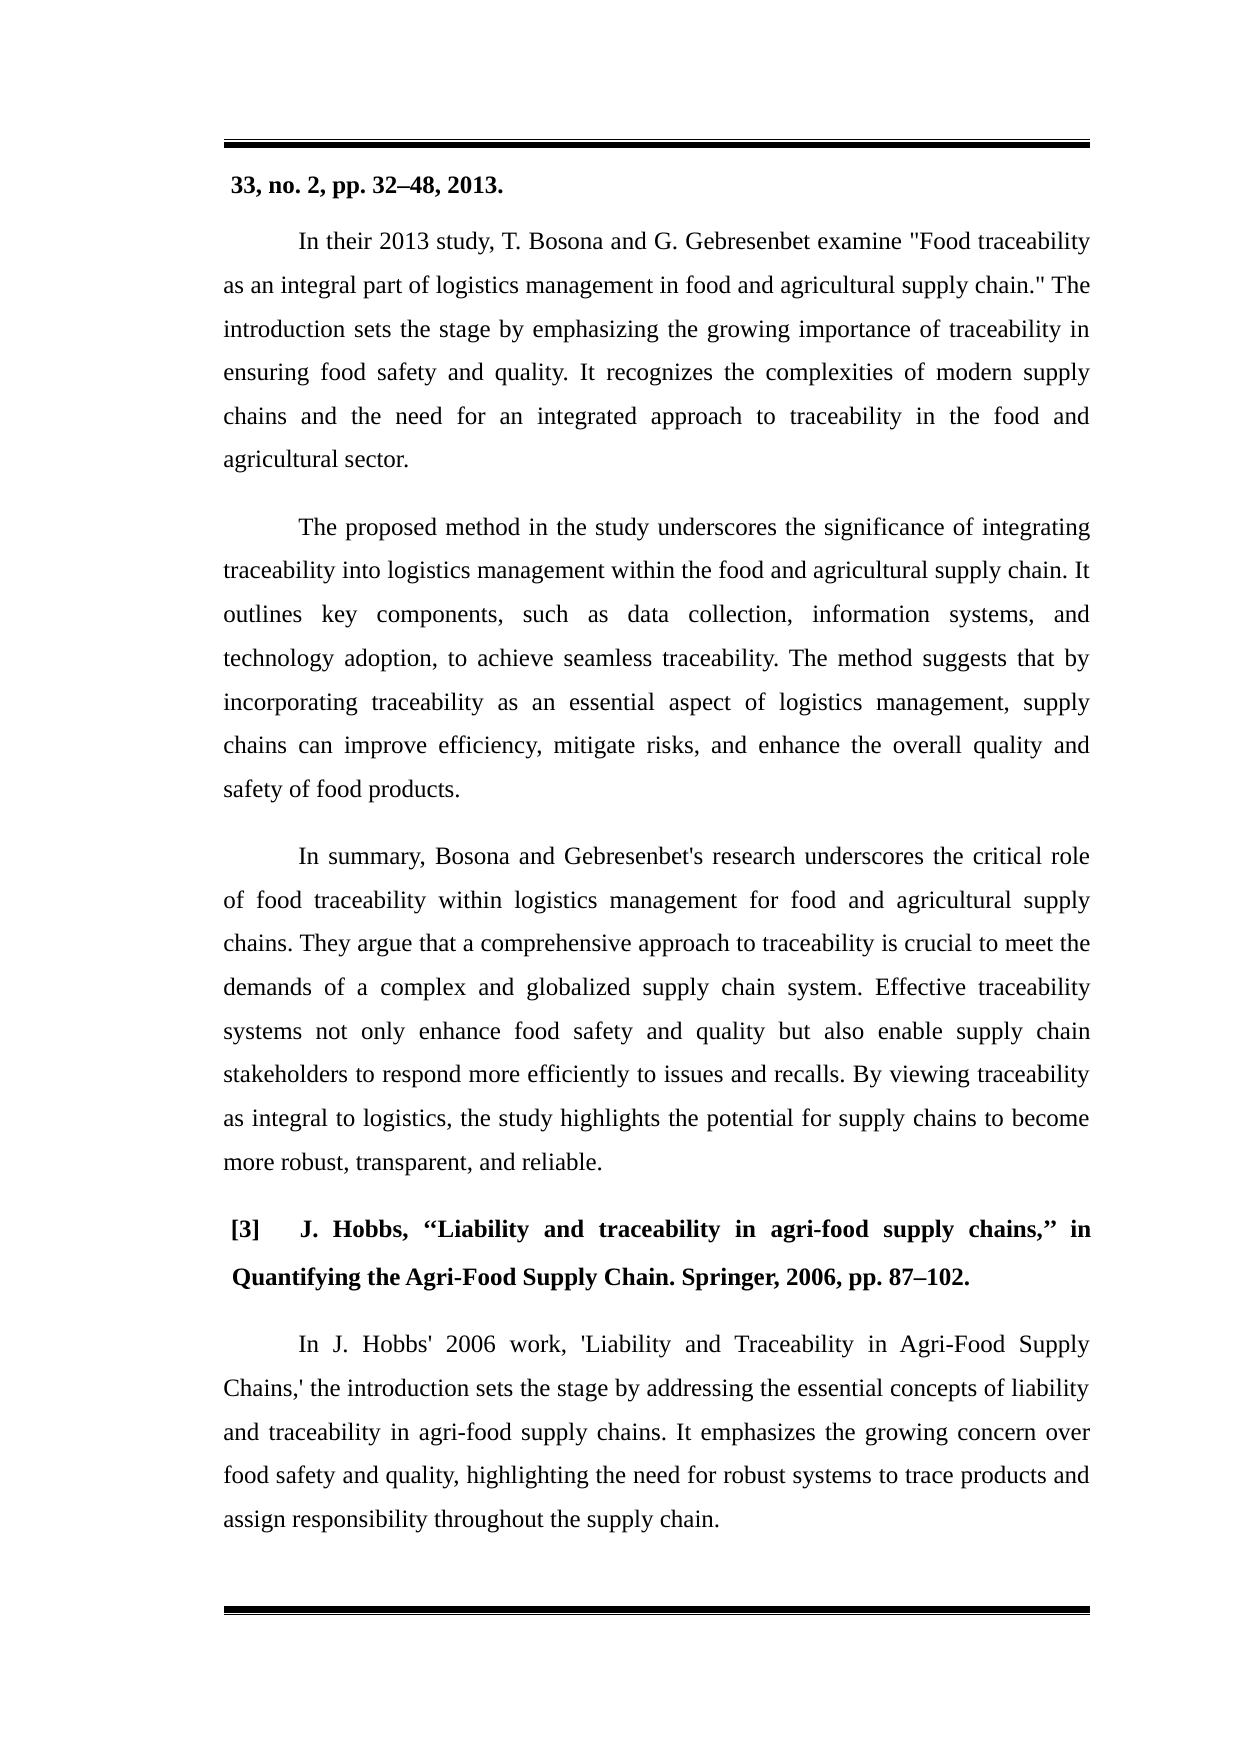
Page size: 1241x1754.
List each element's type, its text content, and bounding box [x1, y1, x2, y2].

text 33, no. 2, pp. 32–48, 2013. [231, 170, 1092, 198]
text In J. Hobbs' 2006 work, 'Liability and Traceability in Agri-Food Supply Chains,' the introduction sets the stage by addressing the essential concepts of liability and traceability in agri-food supply chains. It emphasizes the growing concern over food safety and quality, highlighting the need for robust systems to trace products and assign responsibility throughout the supply chain. [223, 1329, 1091, 1533]
text The proposed method in the study underscores the significance of integrating traceability into logistics management within the food and agricultural supply chain. It outlines key components, such as data collection, information systems, and technology adoption, to achieve seamless traceability. The method suggests that by incorporating traceability as an essential aspect of logistics management, supply chains can improve efficiency, mitigate risks, and enhance the overall quality and safety of food products. [223, 512, 1091, 803]
text In their 2013 study, T. Bosona and G. Gebresenbet examine "Food traceability as an integral part of logistics management in food and agricultural supply chain." The introduction sets the stage by emphasizing the growing importance of traceability in ensuring food safety and quality. It recognizes the complexities of modern supply chains and the need for an integrated approach to traceability in the food and agricultural sector. [223, 226, 1091, 473]
list J. Hobbs, ‘‘Liability and traceability in agri-food supply chains,’’ in Quantifying the Agri-Food Supply Chain. Springer, 2006, pp. 87–102. [231, 1214, 1092, 1291]
text In summary, Bosona and Gebresenbet's research underscores the critical role of food traceability within logistics management for food and agricultural supply chains. They argue that a comprehensive approach to traceability is crucial to meet the demands of a complex and globalized supply chain system. Effective traceability systems not only enhance food safety and quality but also enable supply chain stakeholders to respond more efficiently to issues and recalls. By viewing traceability as integral to logistics, the study highlights the potential for supply chains to become more robust, transparent, and reliable. [223, 841, 1091, 1176]
